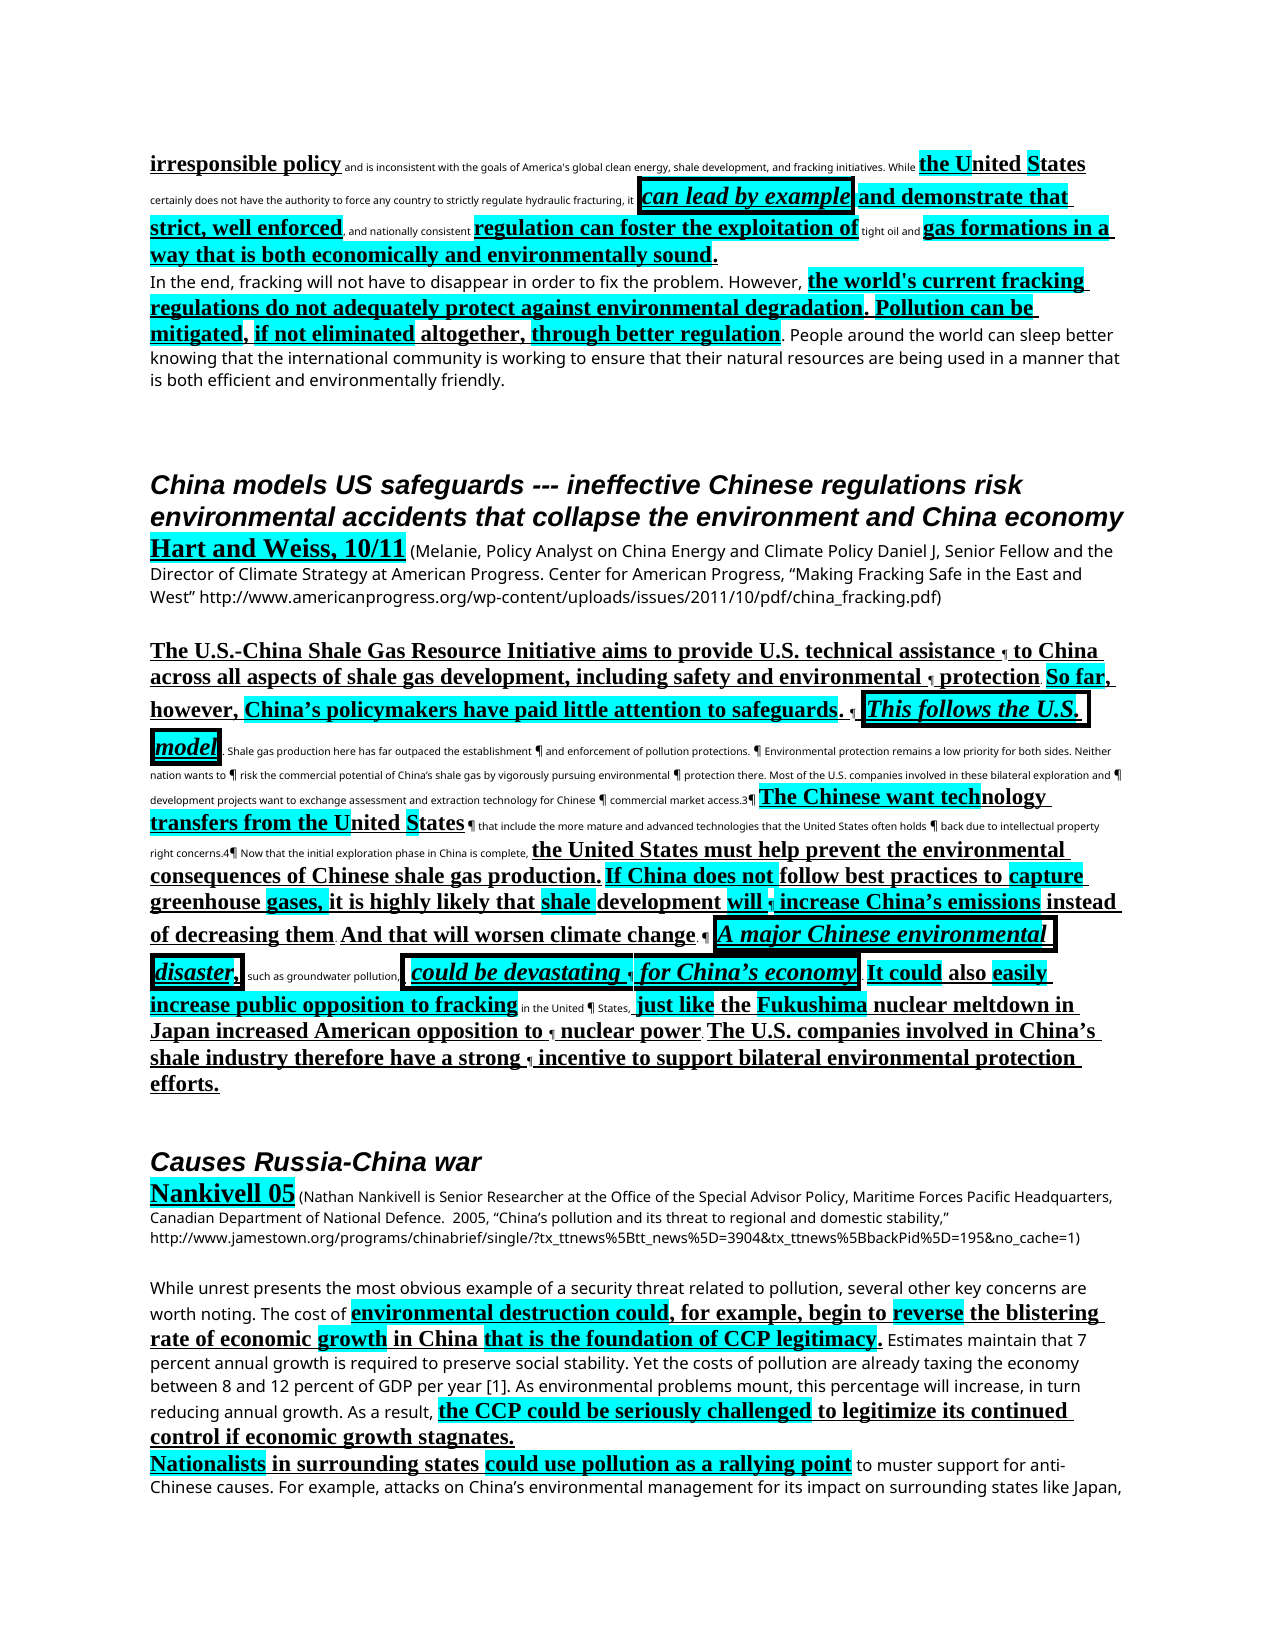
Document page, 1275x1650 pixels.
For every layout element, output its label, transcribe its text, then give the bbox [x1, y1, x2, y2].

text Hart and Weiss, 10/11 (Melanie, Policy Analyst on China Energy and Climate Policy Daniel J, Senior Fellow and the Director of Climate Strategy at American Progress. Center for American Progress, “Making Fracking Safe in the East and West” http://www.americanprogress.org/wp-content/uploads/issues/2011/10/pdf/china_fracking.pdf) [150, 532, 1125, 608]
text China models US safeguards --- ineffective Chinese regulations risk environmental accidents that collapse the environment and China economy [150, 469, 1125, 532]
text Causes Russia-China war [150, 1146, 1125, 1177]
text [150, 150, 1125, 267]
text The U.S.-China Shale Gas Resource Initiative aims to provide U.S. technical assistance ¶ to China across all aspects of shale gas development, including safety and environmental ¶ protection. So far, however, China’s policymakers have paid little attention to safeguards. ¶ This follows the U.S. model. Shale gas production here has far outpaced the establishment ¶ and enforcement of pollution protections. ¶ Environmental protection remains a low priority for both sides. Neither nation wants to ¶ risk the commercial potential of China’s shale gas by vigorously pursuing environmental ¶ protection there. Most of the U.S. companies involved in these bilateral exploration and ¶ development projects want to exchange assessment and extraction technology for Chinese ¶ commercial market access.3¶ The Chinese want technology transfers from the United States ¶ that include the more mature and advanced technologies that the United States often holds ¶ back due to intellectual property right concerns.4¶ Now that the initial exploration phase in China is complete, the United States must help prevent the environmental consequences of Chinese shale gas production. If China does not follow best practices to capture greenhouse gases, it is highly likely that shale development will ¶ increase China’s emissions instead of decreasing them. And that will worsen climate change. ¶ A major Chinese environmental disaster, such as groundwater pollution, could be devastating ¶ for China’s economy. It could also easily increase public opposition to fracking in the United ¶ States, just like the Fukushima nuclear meltdown in Japan increased American opposition to ¶ nuclear power. The U.S. companies involved in China’s shale industry therefore have a strong ¶ incentive to support bilateral environmental protection efforts. [150, 637, 1125, 1096]
text While unrest presents the most obvious example of a security threat related to pollution, several other key concerns are worth noting. The cost of environmental destruction could, for example, begin to reverse the blistering rate of economic growth in China that is the foundation of CCP legitimacy. Estimates maintain that 7 percent annual growth is required to preserve social stability. Yet the costs of pollution are already taxing the economy between 8 and 12 percent of GDP per year [1]. As environmental problems mount, this percentage will increase, in turn reducing annual growth. As a result, the CCP could be seriously challenged to legitimize its continued control if economic growth stagnates. [150, 1276, 1125, 1450]
text Nankivell 05 (Nathan Nankivell is Senior Researcher at the Office of the Special Advisor Policy, Maritime Forces Pacific Headquarters, Canadian Department of National Defence. 2005, “China’s pollution and its threat to regional and domestic stability,” http://www.jamestown.org/programs/chinabrief/single/?tx_ttnews%5Btt_news%5D=3904&tx_ttnews%5BbackPid%5D=195&no_cache=1) [150, 1177, 1125, 1248]
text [150, 1450, 1125, 1499]
text In the end, fracking will not have to disappear in order to fix the problem. However, the world's current fracking regulations do not adequately protect against environmental degradation. Pollution can be mitigated, if not eliminated altogether, through better regulation. People around the world can sleep better knowing that the international community is working to ensure that their natural resources are being used in a manner that is both efficient and environmentally friendly. [150, 267, 1125, 392]
